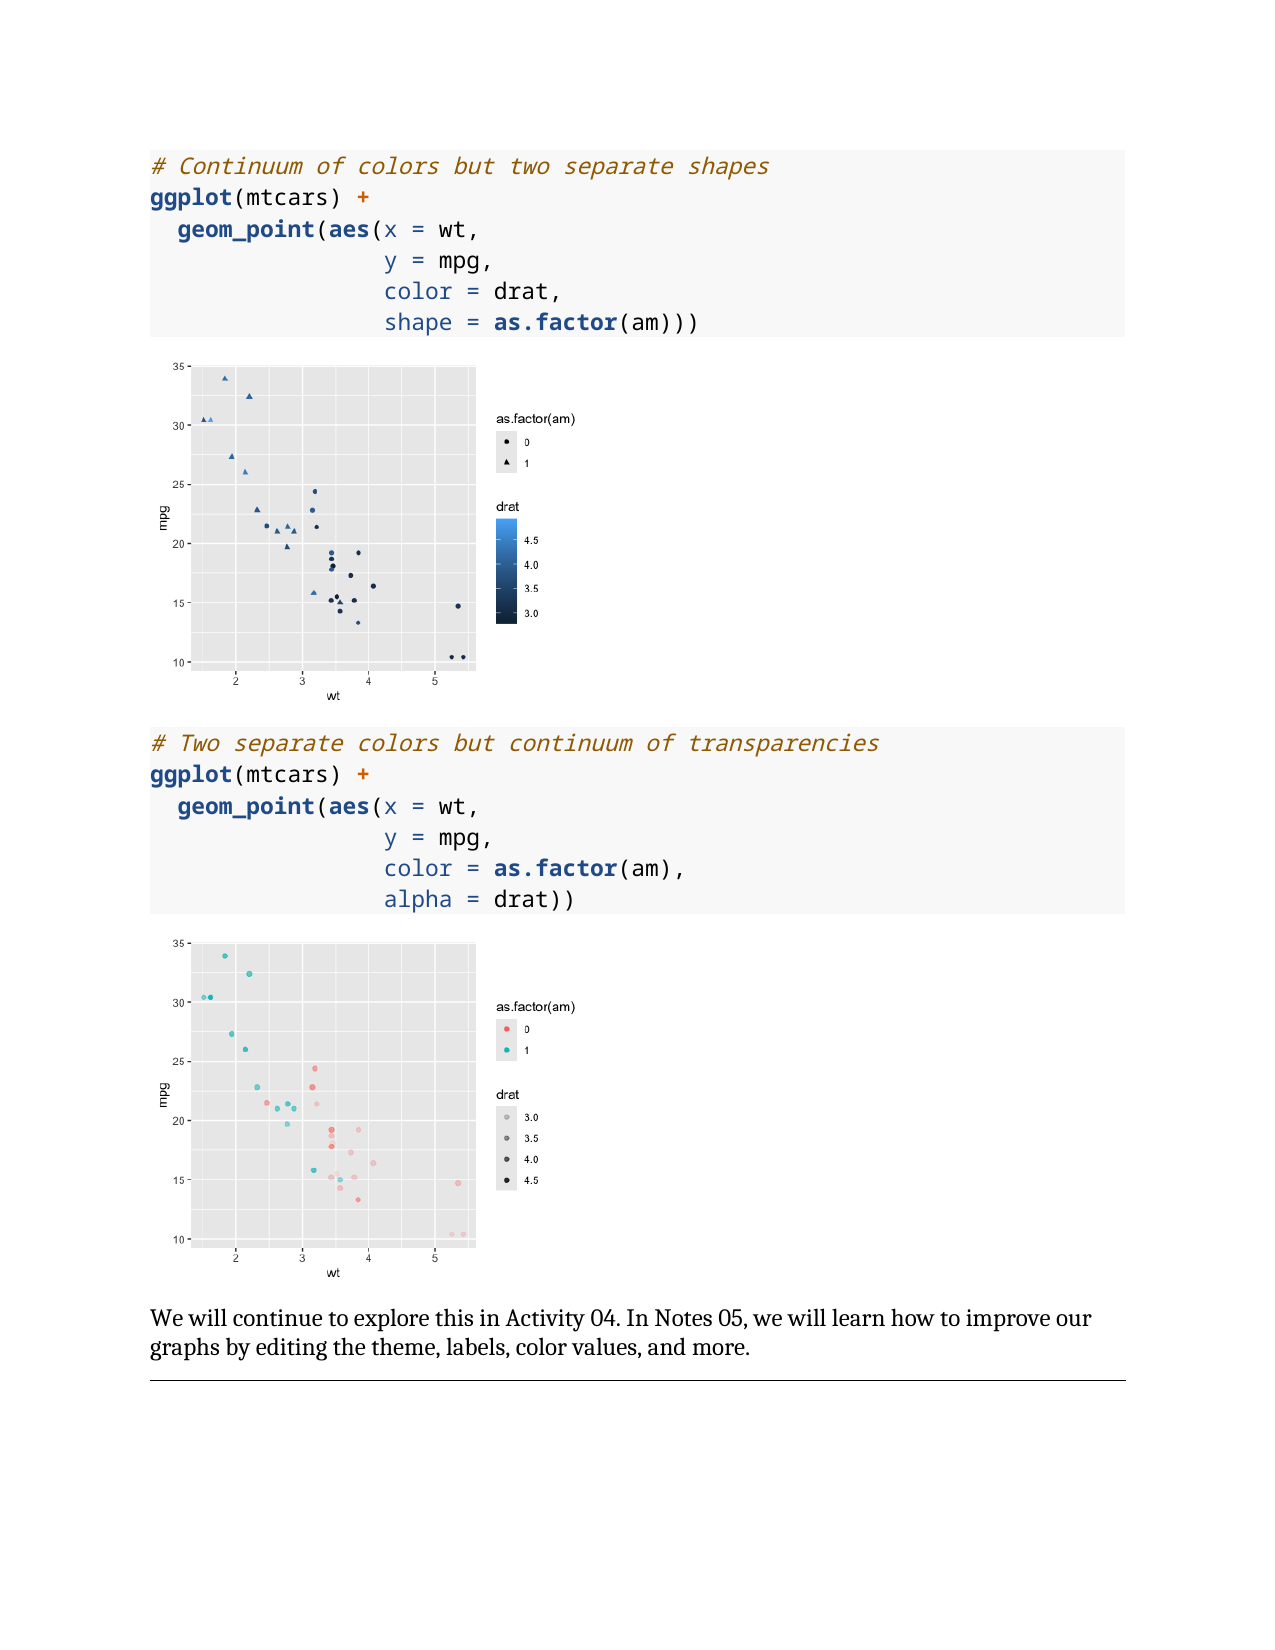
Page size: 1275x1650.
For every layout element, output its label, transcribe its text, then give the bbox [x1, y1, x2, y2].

picture [150, 358, 588, 709]
text # Continuum of colors but two separate shapes ggplot(mtcars) + geom_point(aes(x = wt, y = mpg, color = drat, shape = as.factor(am))) [150, 150, 1125, 337]
text # Two separate colors but continuum of transparencies ggplot(mtcars) + geom_point(aes(x = wt, y = mpg, color = as.factor(am), alpha = drat)) [150, 727, 1125, 914]
picture [150, 935, 588, 1286]
text We will continue to explore this in Activity 04. In Notes 05, we will learn how to improve our graphs by editing the theme, labels, color values, and more. [150, 1304, 1125, 1362]
